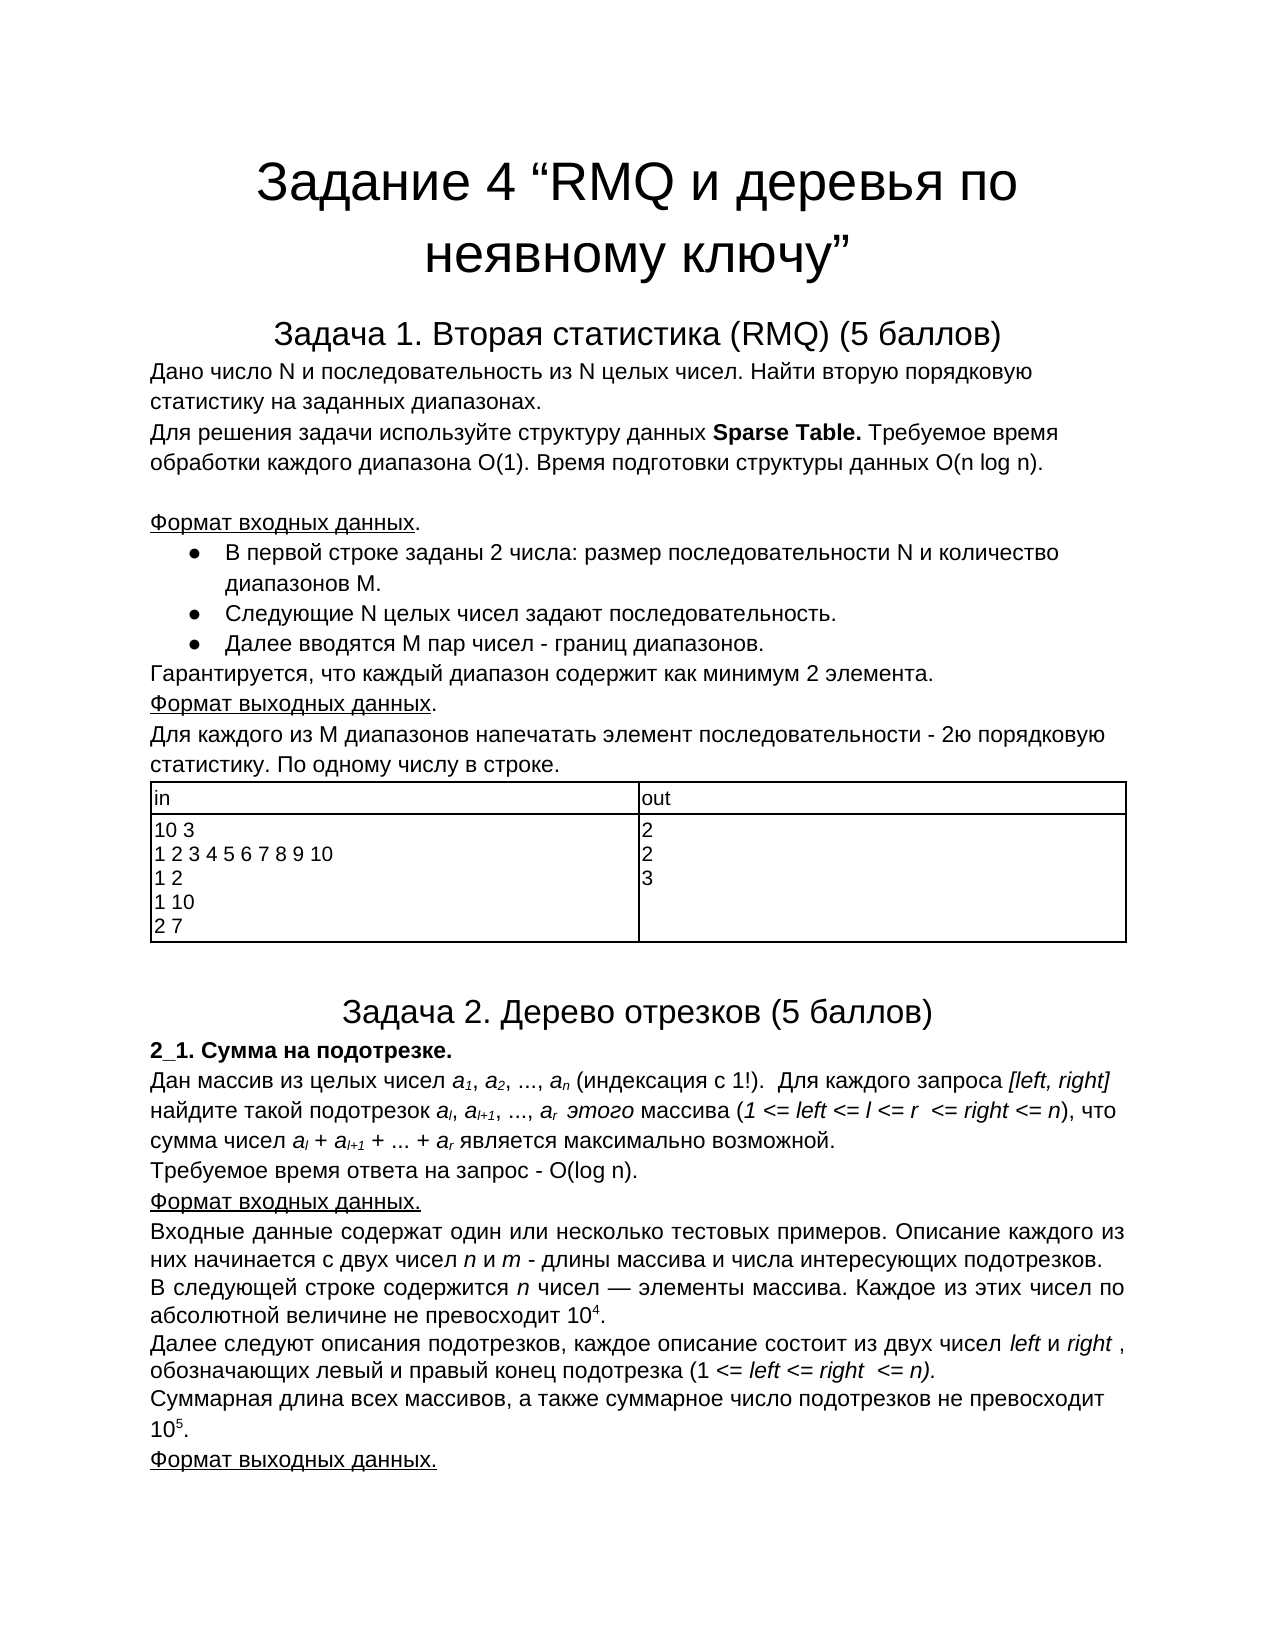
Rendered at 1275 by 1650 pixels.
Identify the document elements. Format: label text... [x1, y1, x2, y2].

table_header out [640, 783, 1125, 813]
text 2_1. Сумма на подотрезке. [150, 1037, 1125, 1063]
text Дано число N и последовательность из N целых чисел. Найти вторую порядковую статистику на заданных диапазонах. [150, 358, 1125, 415]
title Задание 4 “RMQ и деревья по неявному ключу” [150, 150, 1125, 284]
text В следующей строке содержится n чисел — элементы массива. Каждое из этих чисел по абсо­лютной величине не превосходит 104. [150, 1274, 1125, 1328]
text Формат входных данных. [150, 509, 1125, 536]
list Следующие N целых чисел задают последовательность. [187, 600, 1125, 626]
table_header in [152, 783, 638, 813]
subtitle Задача 2. Дерево отрезков (5 баллов) [150, 992, 1125, 1031]
text Суммарная длина всех массивов, а также суммарное число подотрезков не превосходит 105. [150, 1385, 1125, 1442]
table_cell 2 2 3 [640, 815, 1125, 941]
text Гарантируется, что каждый диапазон содержит как минимум 2 элемента. [150, 660, 1125, 687]
text Далее следуют описания подотрезков, каждое описание состоит из двух чисел left и right , обозначаю­щих левый и правый конец подотрезка (1 <= left <= right <= n). [150, 1329, 1125, 1384]
text Формат выходных данных. [150, 1446, 1125, 1472]
table_cell 10 3 1 2 3 4 5 6 7 8 9 10 1 2 1 10 2 7 [152, 815, 638, 941]
text Формат входных данных. [150, 1188, 1125, 1214]
list Далее вводятся M пар чисел - границ диапазонов. [187, 630, 1125, 656]
subtitle Задача 1. Вторая статистика (RMQ) (5 баллов) [150, 314, 1125, 352]
text Входные данные содержат один или несколько тестовых примеров. Описание каждого из них начинается с двух чисел n и m - длины массива и числа интересующих подотрезков. [150, 1218, 1125, 1272]
text Формат выходных данных. [150, 690, 1125, 717]
text Требуемое время ответа на запрос - O(log n). [150, 1157, 1125, 1184]
text Дан массив из целых чисел a1, a2, ..., an (индексация с 1!). Для каждого запроса [left, right] найдите такой подотрезок al, al+1, ..., ar этого массива (1 <= left <= l <= r <= right <= n), что сумма чисел al + al+1 + ... + ar является максимально возможной. [150, 1067, 1125, 1154]
text Для решения задачи используйте структуру данных Sparse Table. Требуемое время обработки каждого диапазона O(1). Время подготовки структуры данных O(n log n). [150, 418, 1125, 475]
list В первой строке заданы 2 числа: размер последовательности N и количество диапазонов M. [187, 539, 1125, 596]
text Для каждого из M диапазонов напечатать элемент последовательности - 2ю порядковую статистику. По одному числу в строке. [150, 721, 1125, 777]
